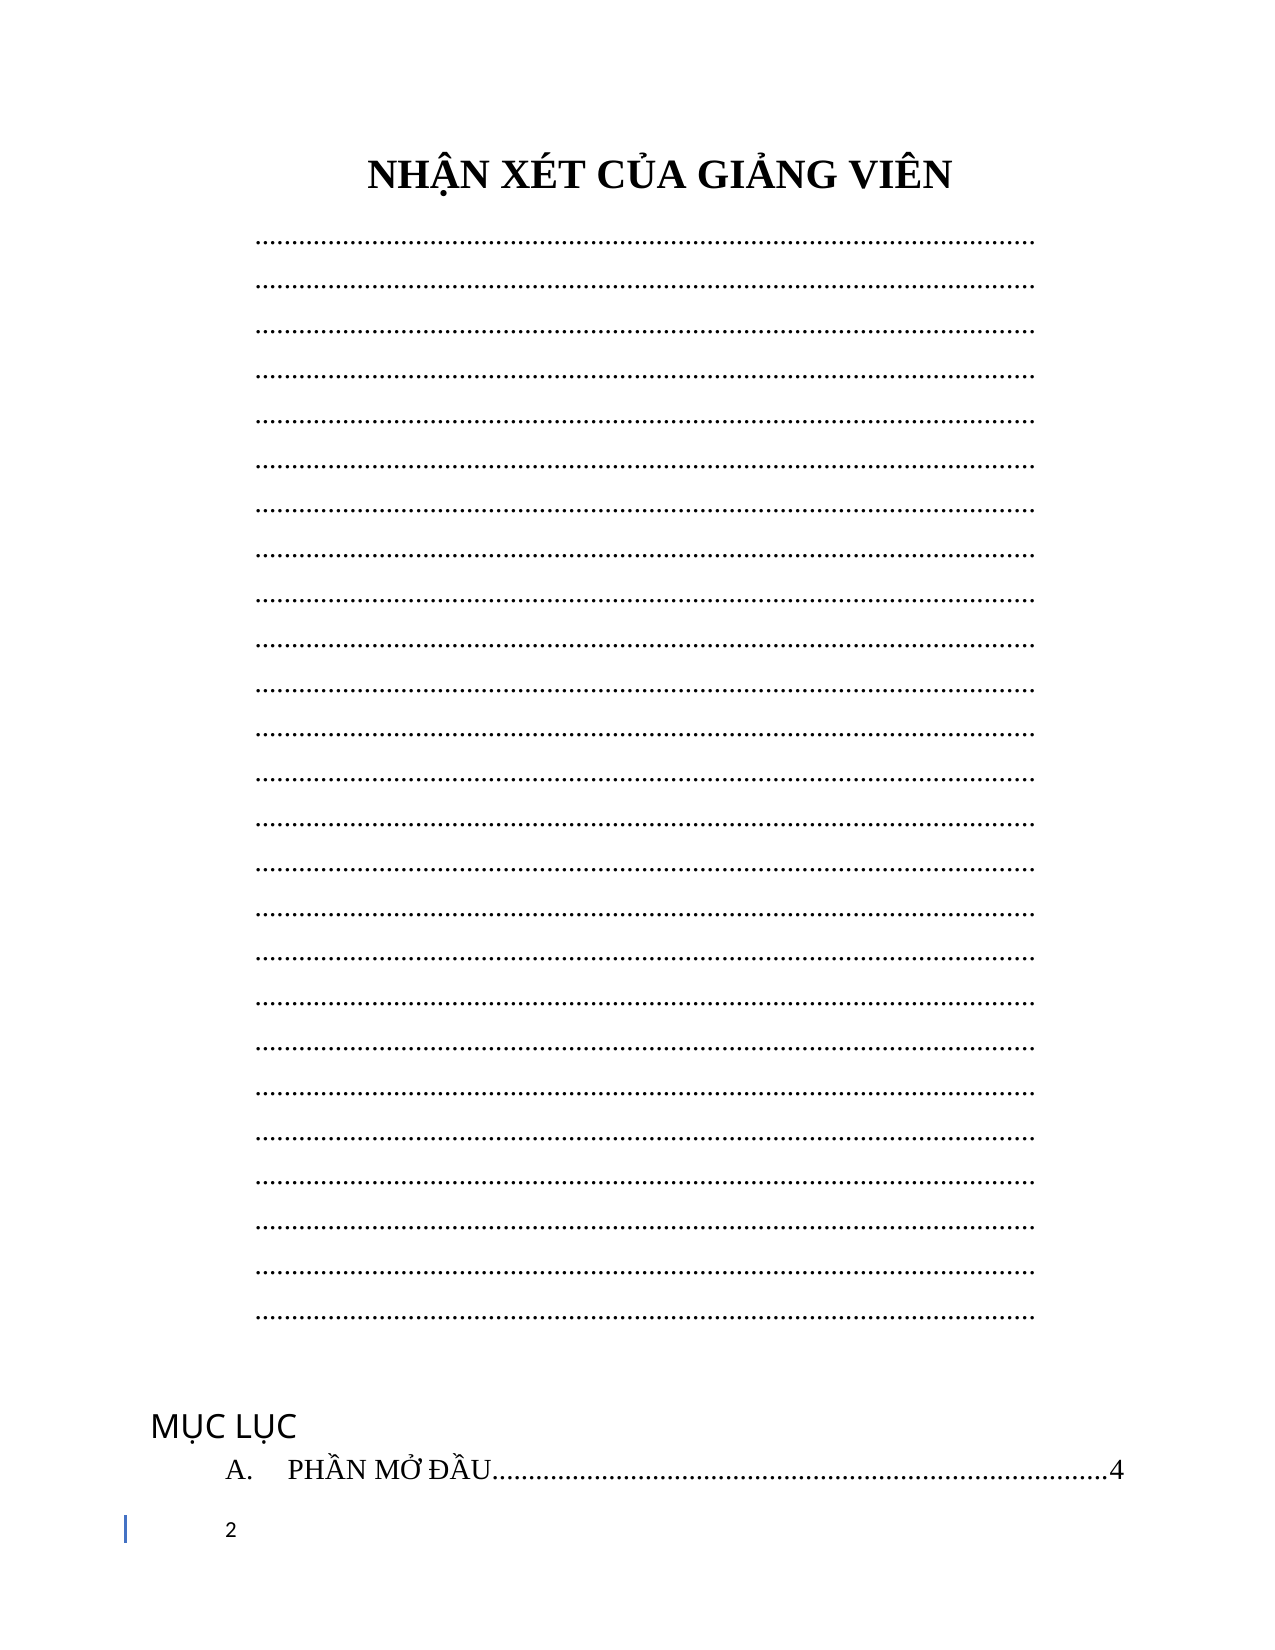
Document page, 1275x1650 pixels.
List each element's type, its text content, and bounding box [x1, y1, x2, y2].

text NHẬN XÉT CỦA GIẢNG VIÊN [179, 150, 1125, 198]
